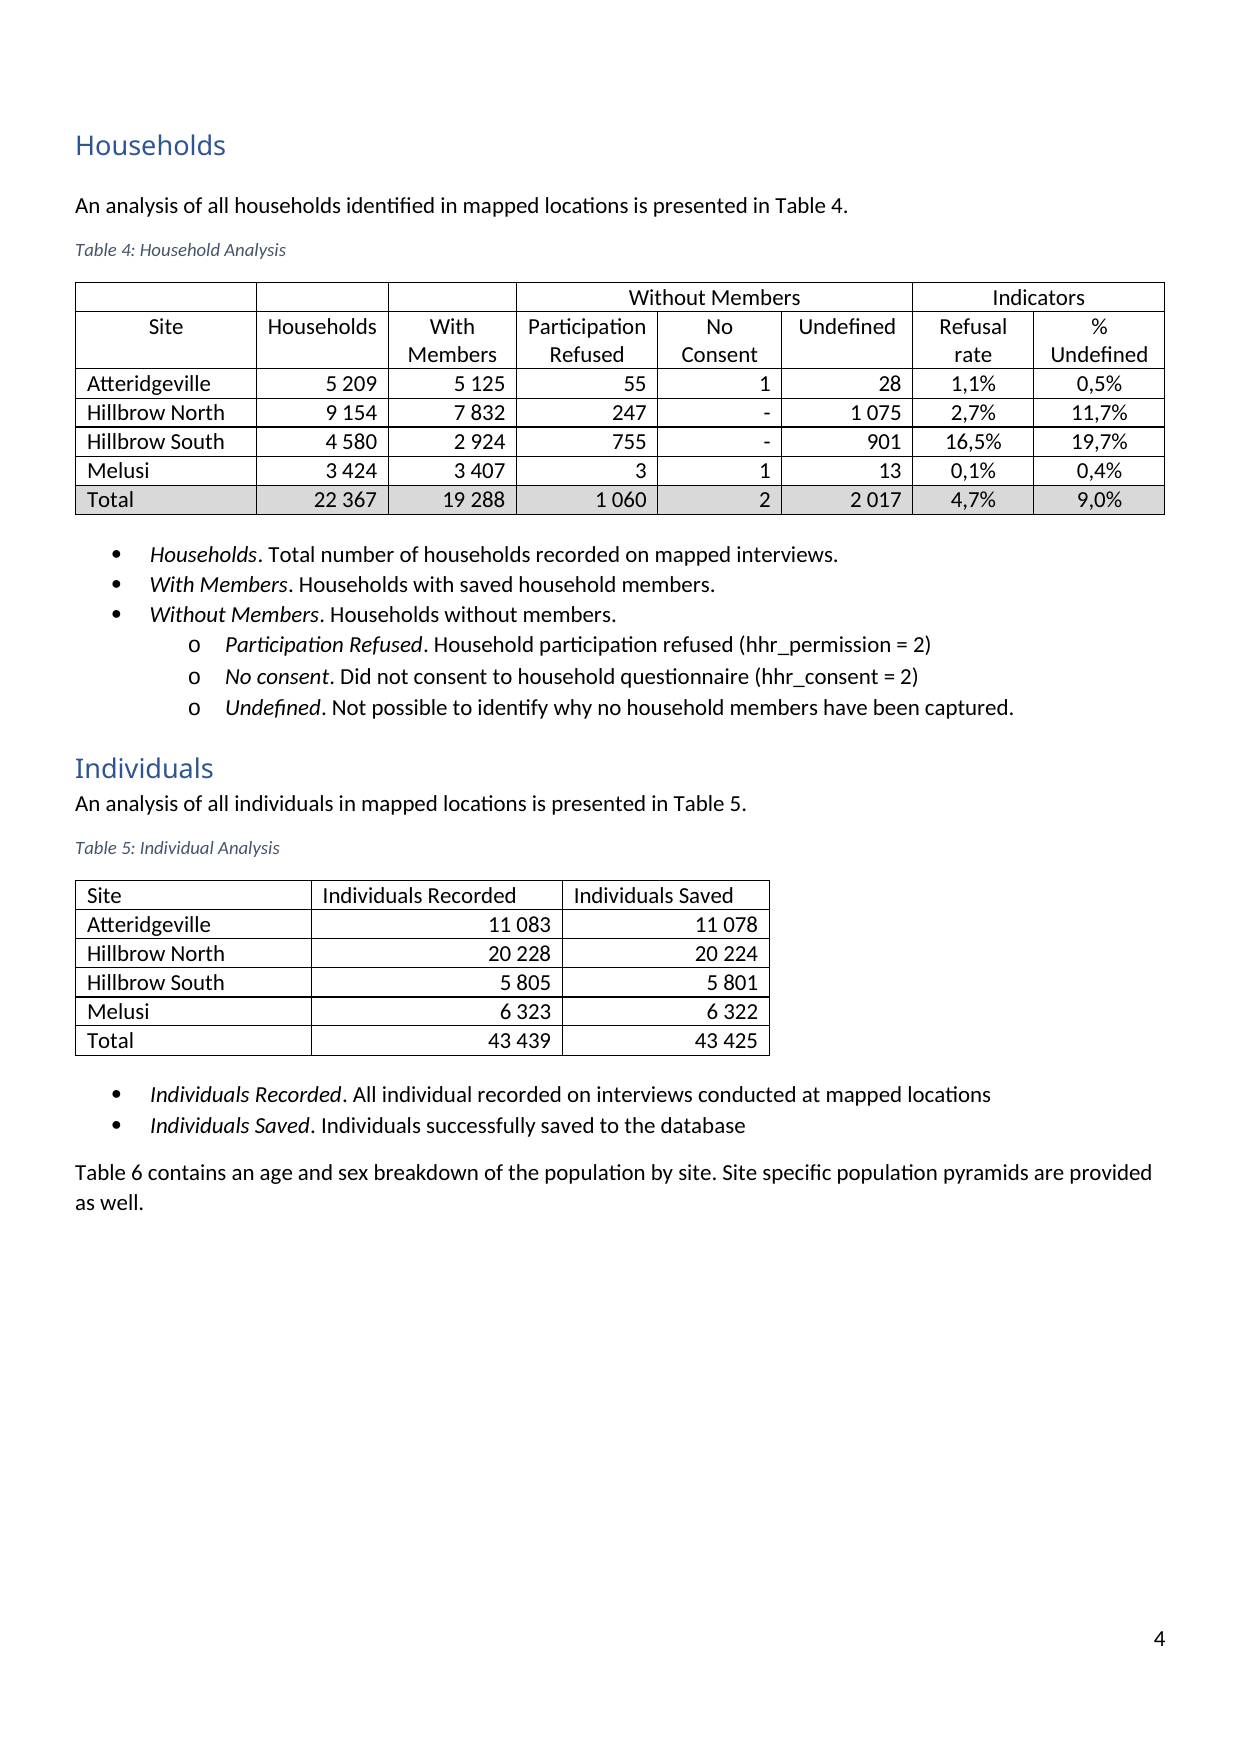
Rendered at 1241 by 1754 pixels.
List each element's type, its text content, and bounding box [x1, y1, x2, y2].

table_cell Total [76, 486, 256, 514]
list Households. Total number of households recorded on mapped interviews. [112, 540, 1165, 568]
text Table 5: Individual Analysis [75, 836, 1165, 859]
table_cell 6 323 [312, 998, 562, 1025]
table_cell 2,7% [913, 399, 1033, 426]
subtitle Households [75, 127, 1165, 164]
table_cell No Consent [658, 312, 781, 368]
table_header Individuals Saved [563, 881, 769, 909]
table_cell 11 078 [563, 910, 769, 938]
table_cell 7 832 [389, 399, 516, 426]
table_cell 28 [782, 369, 912, 397]
text An analysis of all households identified in mapped locations is presented in Table 4. [75, 192, 1165, 219]
table_cell % Undefined [1034, 312, 1164, 368]
table_cell 0,1% [913, 457, 1033, 484]
table_cell 11,7% [1034, 399, 1164, 426]
table_header [389, 283, 516, 311]
list With Members. Households with saved household members. [112, 570, 1165, 598]
table_cell 6 322 [563, 998, 769, 1025]
table_cell 43 425 [563, 1026, 769, 1054]
table_cell Hillbrow North [76, 939, 311, 967]
subtitle Individuals [75, 750, 1165, 787]
table_cell - [658, 399, 781, 426]
table_cell Atteridgeville [76, 910, 311, 938]
table_cell 1 [658, 457, 781, 484]
list Undefined. Not possible to identify why no household members have been captured. [187, 693, 1165, 722]
table_cell 13 [782, 457, 912, 484]
table_cell 55 [517, 369, 657, 397]
table_cell 5 209 [257, 369, 388, 397]
table_cell 19,7% [1034, 428, 1164, 456]
table_cell 1 [658, 369, 781, 397]
table_cell 5 125 [389, 369, 516, 397]
table_cell 755 [517, 428, 657, 456]
table_cell 247 [517, 399, 657, 426]
text An analysis of all individuals in mapped locations is presented in Table 5. [75, 789, 1165, 817]
table_cell Atteridgeville [76, 369, 256, 397]
table_cell 0,4% [1034, 457, 1164, 484]
list Participation Refused. Household participation refused (hhr_permission = 2) [187, 630, 1165, 659]
table_cell 16,5% [913, 428, 1033, 456]
table_cell 3 424 [257, 457, 388, 484]
table_cell 5 805 [312, 968, 562, 996]
table_cell 1 075 [782, 399, 912, 426]
table_cell Hillbrow South [76, 428, 256, 456]
table_cell 4,7% [913, 486, 1033, 514]
table_header [76, 283, 256, 311]
table_cell Participation Refused [517, 312, 657, 368]
table_header Site [76, 881, 311, 909]
table_cell 9,0% [1034, 486, 1164, 514]
list Individuals Saved. Individuals successfully saved to the database [112, 1111, 1165, 1139]
table_cell - [658, 428, 781, 456]
table_cell 20 224 [563, 939, 769, 967]
table_cell Refusal rate [913, 312, 1033, 368]
text Table 6 contains an age and sex breakdown of the population by site. Site specific population pyramids are provided as well. [75, 1158, 1165, 1216]
table_cell 2 017 [782, 486, 912, 514]
table_cell 5 801 [563, 968, 769, 996]
table_cell 2 924 [389, 428, 516, 456]
table_cell 0,5% [1034, 369, 1164, 397]
table_cell 901 [782, 428, 912, 456]
table_cell With Members [389, 312, 516, 368]
table_cell 3 407 [389, 457, 516, 484]
table_cell 9 154 [257, 399, 388, 426]
table_header Without Members [517, 283, 912, 311]
table_cell 1 060 [517, 486, 657, 514]
table_header Indicators [913, 283, 1164, 311]
table_cell Total [76, 1026, 311, 1054]
table_cell 1,1% [913, 369, 1033, 397]
table_cell Melusi [76, 998, 311, 1025]
list No consent. Did not consent to household questionnaire (hhr_consent = 2) [187, 662, 1165, 691]
table_header Individuals Recorded [312, 881, 562, 909]
list Individuals Recorded. All individual recorded on interviews conducted at mapped locations [112, 1081, 1165, 1108]
table_cell Hillbrow South [76, 968, 311, 996]
table_cell 4 580 [257, 428, 388, 456]
table_cell 22 367 [257, 486, 388, 514]
table_cell Undefined [782, 312, 912, 368]
table_cell Site [76, 312, 256, 368]
table_cell 20 228 [312, 939, 562, 967]
text Table 4: Household Analysis [75, 238, 1165, 261]
table_cell Hillbrow North [76, 399, 256, 426]
table_cell 43 439 [312, 1026, 562, 1054]
table_cell 3 [517, 457, 657, 484]
table_header [257, 283, 388, 311]
table_cell 19 288 [389, 486, 516, 514]
table_cell 2 [658, 486, 781, 514]
table_cell Households [257, 312, 388, 368]
table_cell 11 083 [312, 910, 562, 938]
list Without Members. Households without members. [112, 600, 1165, 628]
table_cell Melusi [76, 457, 256, 484]
